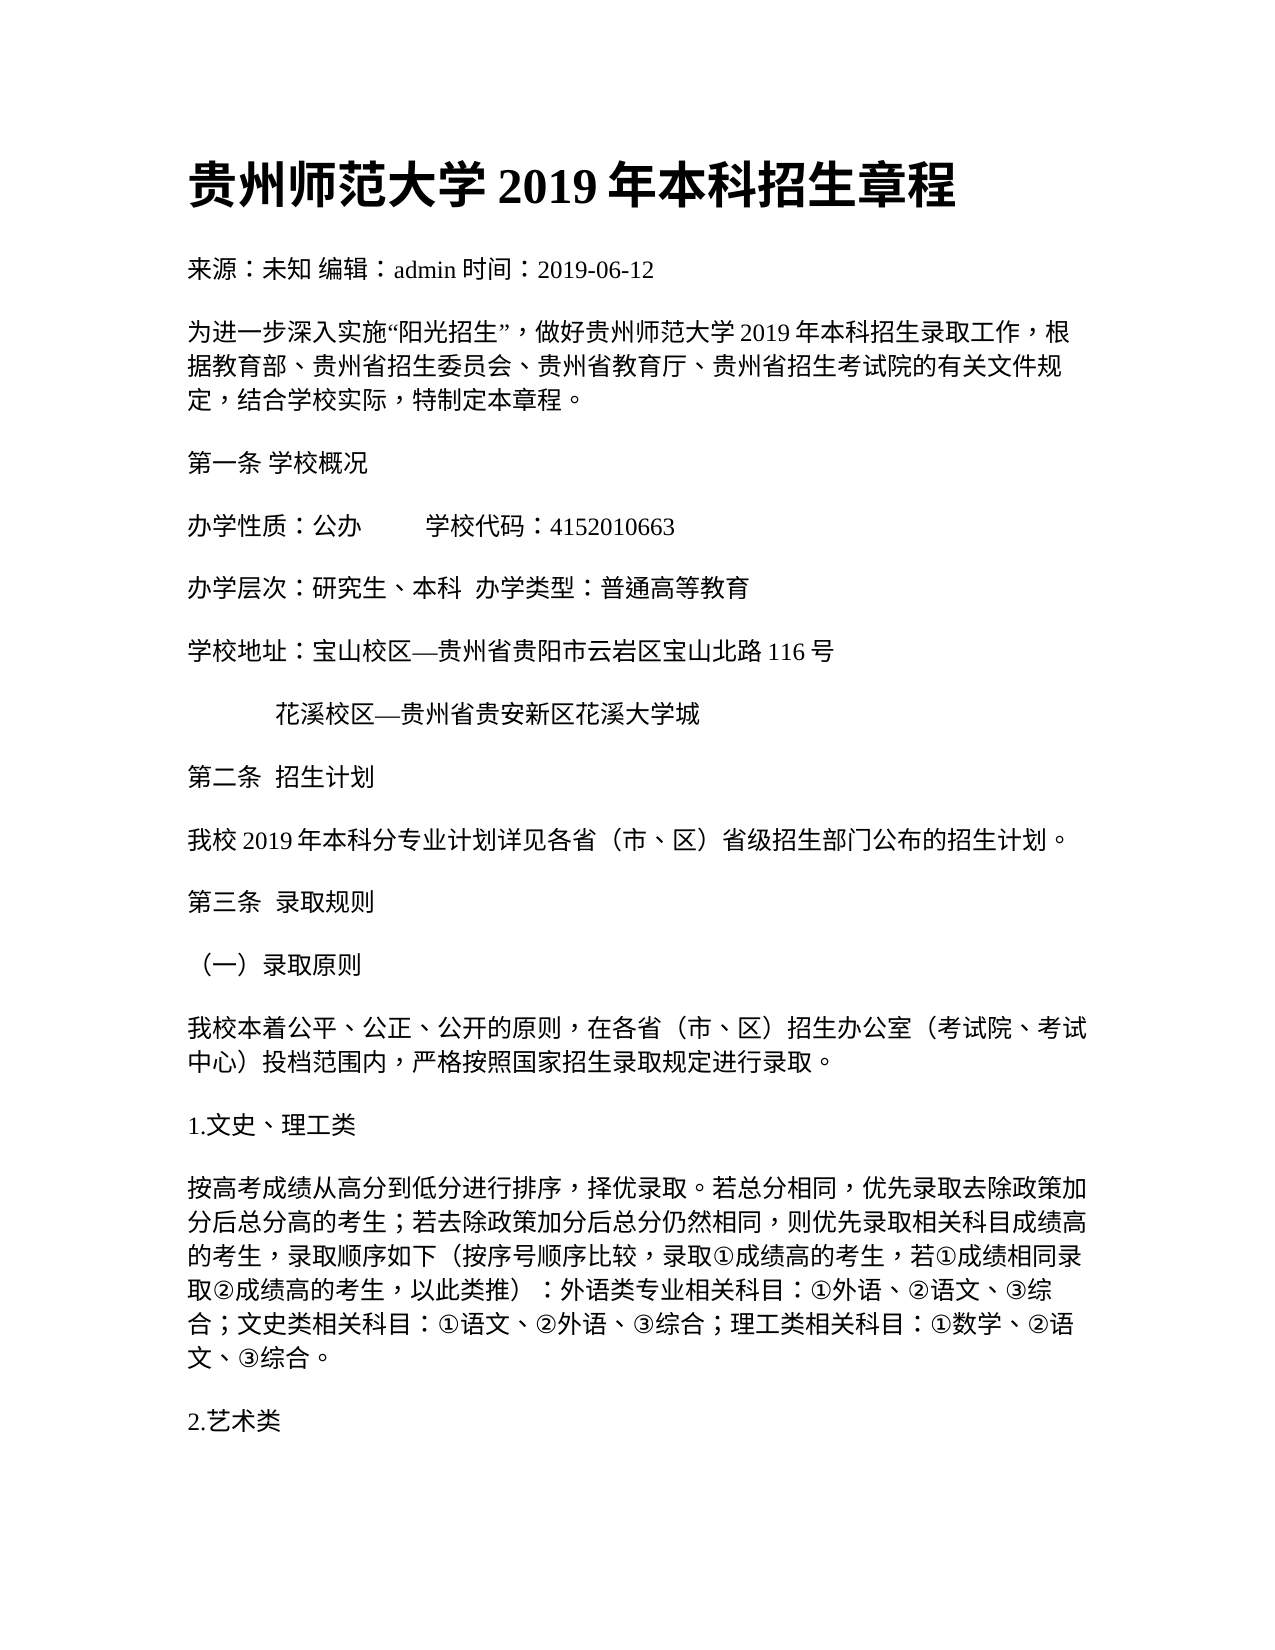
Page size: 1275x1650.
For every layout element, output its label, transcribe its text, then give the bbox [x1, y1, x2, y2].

text 办学层次：研究生、本科 办学类型：普通高等教育 [187, 571, 1087, 605]
text 第一条 学校概况 [187, 445, 1087, 479]
text 第二条 招生计划 [187, 759, 1087, 793]
text 第三条 录取规则 [187, 885, 1087, 919]
subtitle 贵州师范大学2019年本科招生章程 [187, 150, 1087, 218]
text 花溪校区—贵州省贵安新区花溪大学城 [187, 697, 1087, 731]
text 按高考成绩从高分到低分进行排序，择优录取。若总分相同，优先录取去除政策加分后总分高的考生；若去除政策加分后总分仍然相同，则优先录取相关科目成绩高的考生，录取顺序如下（按序号顺序比较，录取①成绩高的考生，若①成绩相同录取②成绩高的考生，以此类推）：外语类专业相关科目：①外语、②语文、③综合；文史类相关科目：①语文、②外语、③综合；理工类相关科目：①数学、②语文、③综合。 [187, 1170, 1087, 1375]
text 1.文史、理工类 [187, 1108, 1087, 1142]
text 学校地址：宝山校区—贵州省贵阳市云岩区宝山北路116号 [187, 634, 1087, 668]
text 为进一步深入实施“阳光招生”，做好贵州师范大学2019年本科招生录取工作，根据教育部、贵州省招生委员会、贵州省教育厅、贵州省招生考试院的有关文件规定，结合学校实际，特制定本章程。 [187, 314, 1087, 417]
text 来源：未知 编辑：admin 时间：2019-06-12 [187, 252, 1087, 286]
text 我校2019年本科分专业计划详见各省（市、区）省级招生部门公布的招生计划。 [187, 822, 1087, 856]
text 2.艺术类 [187, 1403, 1087, 1438]
text 我校本着公平、公正、公开的原则，在各省（市、区）招生办公室（考试院、考试中心）投档范围内，严格按照国家招生录取规定进行录取。 [187, 1011, 1087, 1079]
text （一）录取原则 [187, 948, 1087, 982]
text 办学性质：公办 学校代码：4152010663 [187, 508, 1087, 542]
